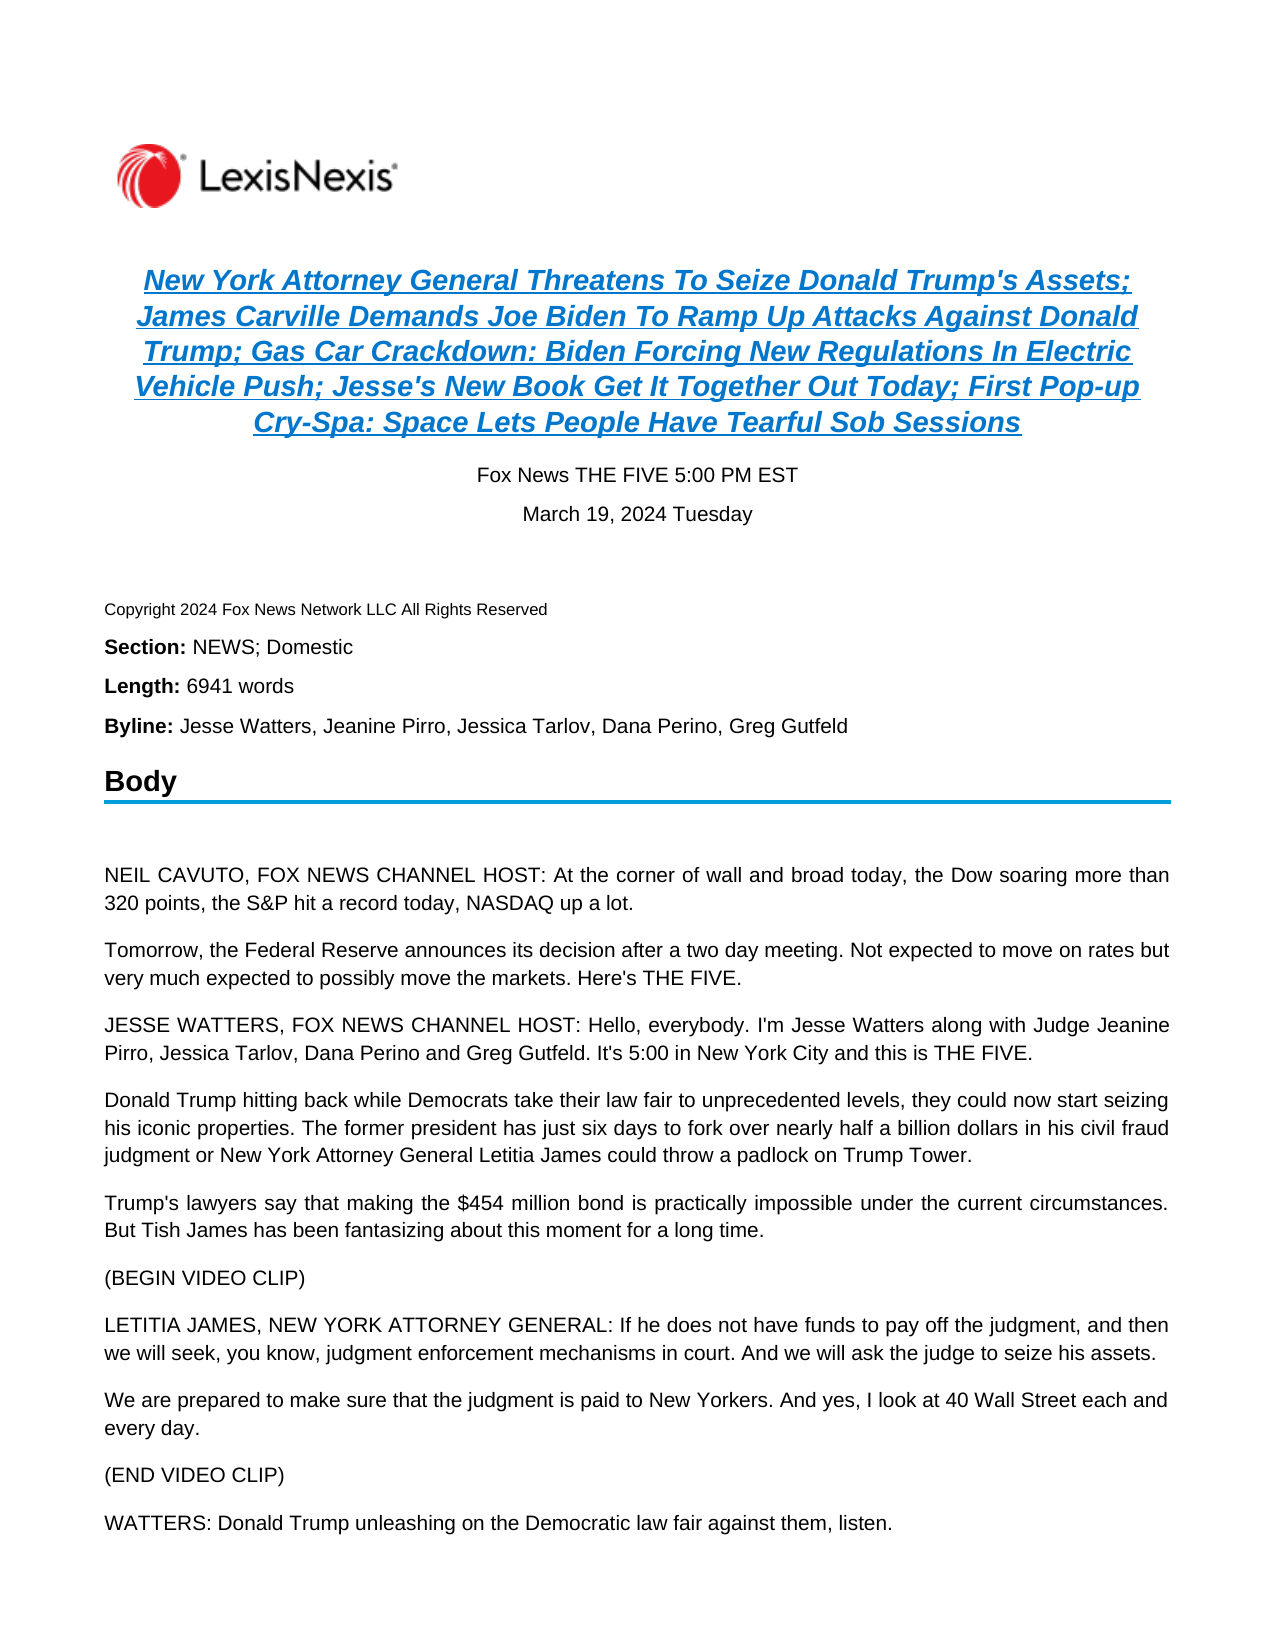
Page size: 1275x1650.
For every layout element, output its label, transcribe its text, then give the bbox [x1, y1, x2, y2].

text WATTERS: Donald Trump unleashing on the Democratic law fair against them, listen. [104, 1508, 1171, 1535]
text (END VIDEO CLIP) [104, 1460, 1171, 1487]
text We are prepared to make sure that the judgment is paid to New Yorkers. And yes, I look at 40 Wall Street each and every day. [104, 1385, 1171, 1439]
text Copyright 2024 Fox News Network LLC All Rights Reserved [104, 567, 1171, 619]
subtitle New York Attorney General Threatens To Seize Donald Trump's Assets; James Carville Demands Joe Biden To Ramp Up Attacks Against Donald Trump; Gas Car Crackdown: Biden Forcing New Regulations In Electric Vehicle Push; Jesse's New Book Get It Together Out Today; First Pop-up Cry-Spa: Space Lets People Have Tearful Sob Sessions [104, 261, 1171, 438]
text Trump's lawyers say that making the $454 million bond is practically impossible under the current circumstances. But Tish James has been fantasizing about this moment for a long time. [104, 1187, 1171, 1241]
text Body [104, 763, 1171, 798]
text Donald Trump hitting back while Democrats take their law fair to unprecedented levels, they could now start seizing his iconic properties. The former president has just six days to fork over nearly half a billion dollars in his civil fraud judgment or New York Attorney General Letitia James could throw a padlock on Trump Tower. [104, 1085, 1171, 1166]
text Tomorrow, the Federal Reserve announces its decision after a two day meeting. Not expected to move on rates but very much expected to possibly move the markets. Here's THE FIVE. [104, 935, 1171, 989]
picture [104, 144, 412, 208]
text March 19, 2024 Tuesday [104, 499, 1171, 526]
text JESSE WATTERS, FOX NEWS CHANNEL HOST: Hello, everybody. I'm Jesse Watters along with Judge Jeanine Pirro, Jessica Tarlov, Dana Perino and Greg Gutfeld. It's 5:00 in New York City and this is THE FIVE. [104, 1010, 1171, 1064]
text Byline: Jesse Watters, Jeanine Pirro, Jessica Tarlov, Dana Perino, Greg Gutfeld [104, 711, 1171, 738]
text LETITIA JAMES, NEW YORK ATTORNEY GENERAL: If he does not have funds to pay off the judgment, and then we will seek, you know, judgment enforcement mechanisms in court. And we will ask the judge to seize his assets. [104, 1310, 1171, 1364]
text Section: NEWS; Domestic [104, 631, 1171, 658]
text (BEGIN VIDEO CLIP) [104, 1262, 1171, 1289]
text Length: 6941 words [104, 671, 1171, 698]
text NEIL CAVUTO, FOX NEWS CHANNEL HOST: At the corner of wall and broad today, the Dow soaring more than 320 points, the S&P hit a record today, NASDAQ up a lot. [104, 860, 1171, 914]
text Fox News THE FIVE 5:00 PM EST [104, 459, 1171, 486]
